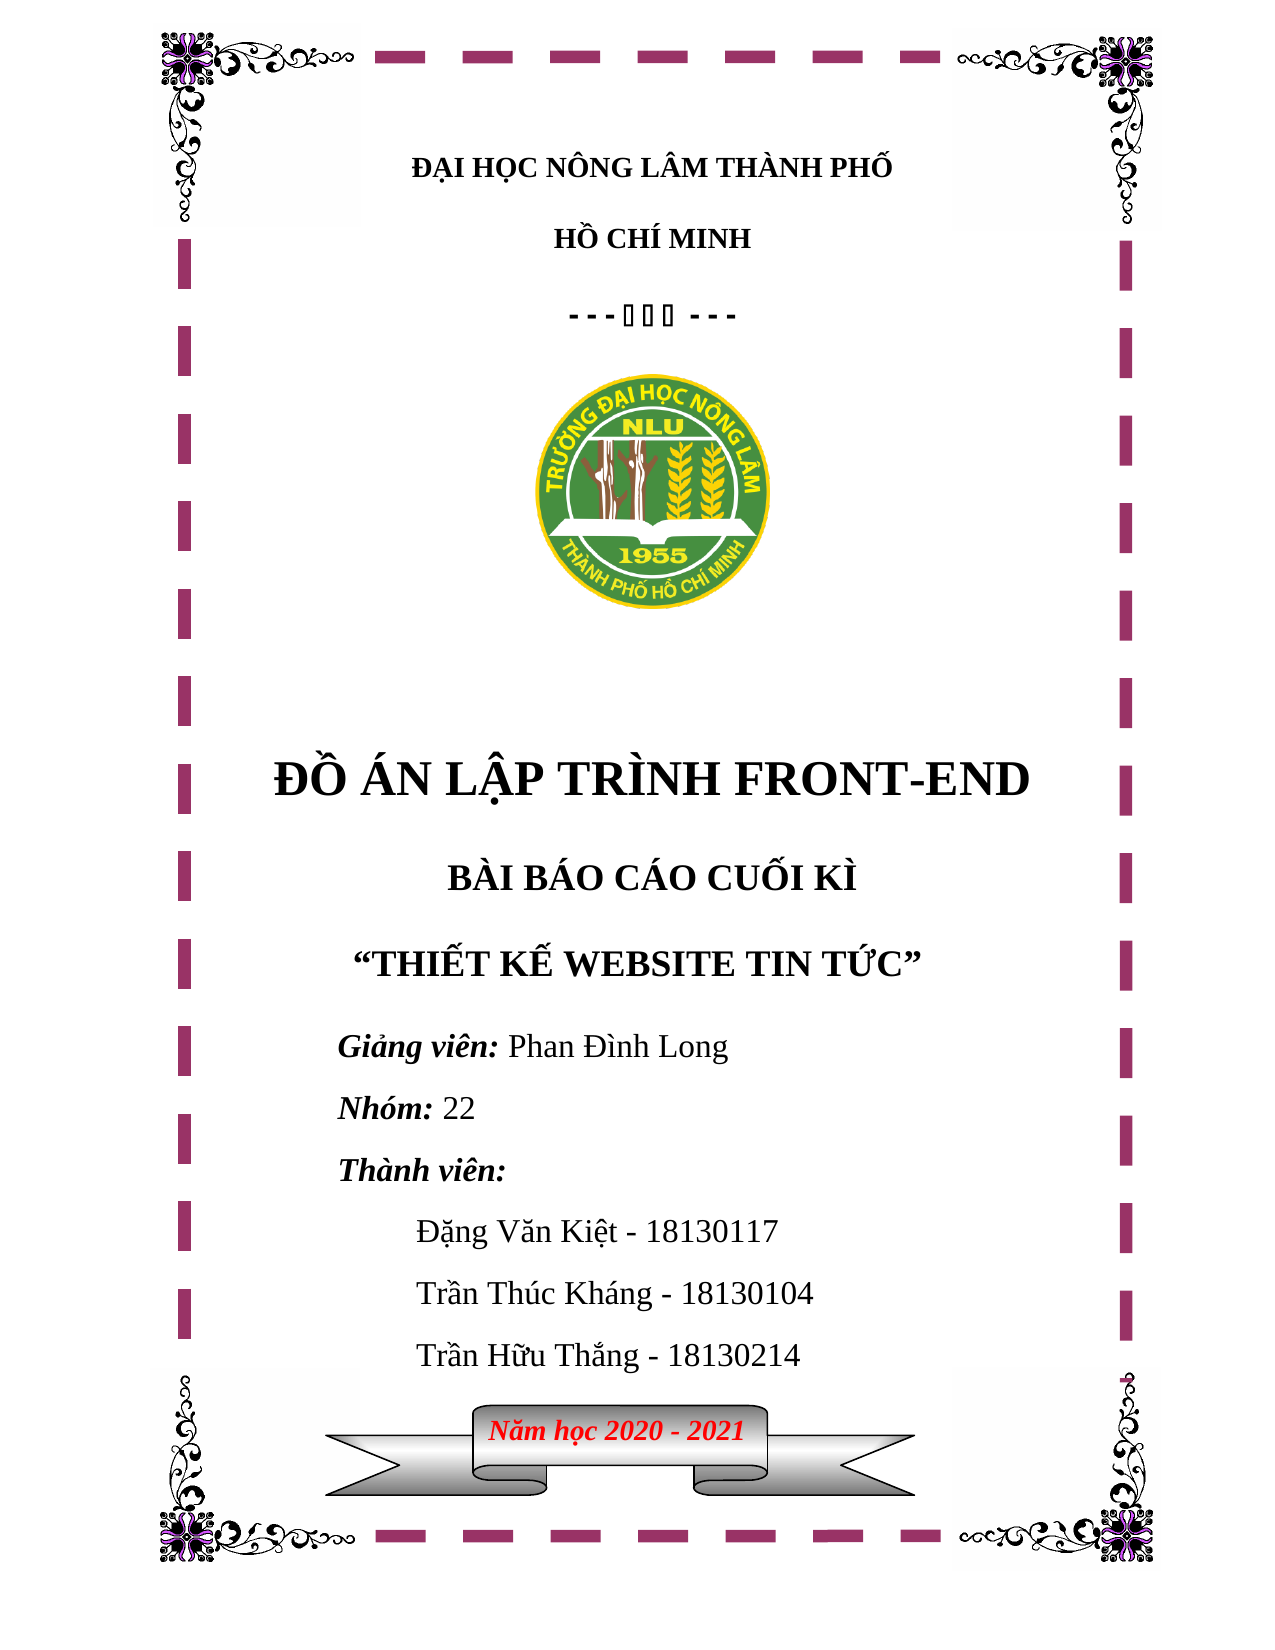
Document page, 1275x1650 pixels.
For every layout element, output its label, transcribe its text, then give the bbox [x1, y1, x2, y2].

picture [153, 183, 361, 221]
picture [952, 28, 1162, 231]
picture [535, 374, 770, 609]
text ĐỒ ÁN LẬP TRÌNH FRONT-END [150, 748, 1125, 806]
picture [952, 1367, 1161, 1571]
text HỒ CHÍ MINH [150, 221, 1125, 255]
text “THIẾT KẾ WEBSITE TIN TỨC” [150, 941, 1125, 984]
text Thành viên: [300, 1150, 1125, 1188]
text BÀI BÁO CÁO CUỐI KÌ [150, 856, 1125, 899]
text - - - - - - [150, 292, 1125, 335]
picture [153, 23, 361, 150]
text Trần Thúc Kháng - 18130104 [300, 1273, 1125, 1312]
picture [150, 1368, 360, 1570]
text Nhóm: 22 [300, 1088, 1125, 1127]
text Giảng viên: Phan Đình Long [225, 1027, 1125, 1065]
text ĐẠI HỌC NÔNG LÂM THÀNH PHỐ [150, 150, 1125, 183]
text Đặng Văn Kiệt - 18130117 [300, 1212, 1125, 1250]
text Trần Hữu Thắng - 18130214 [300, 1335, 1125, 1373]
